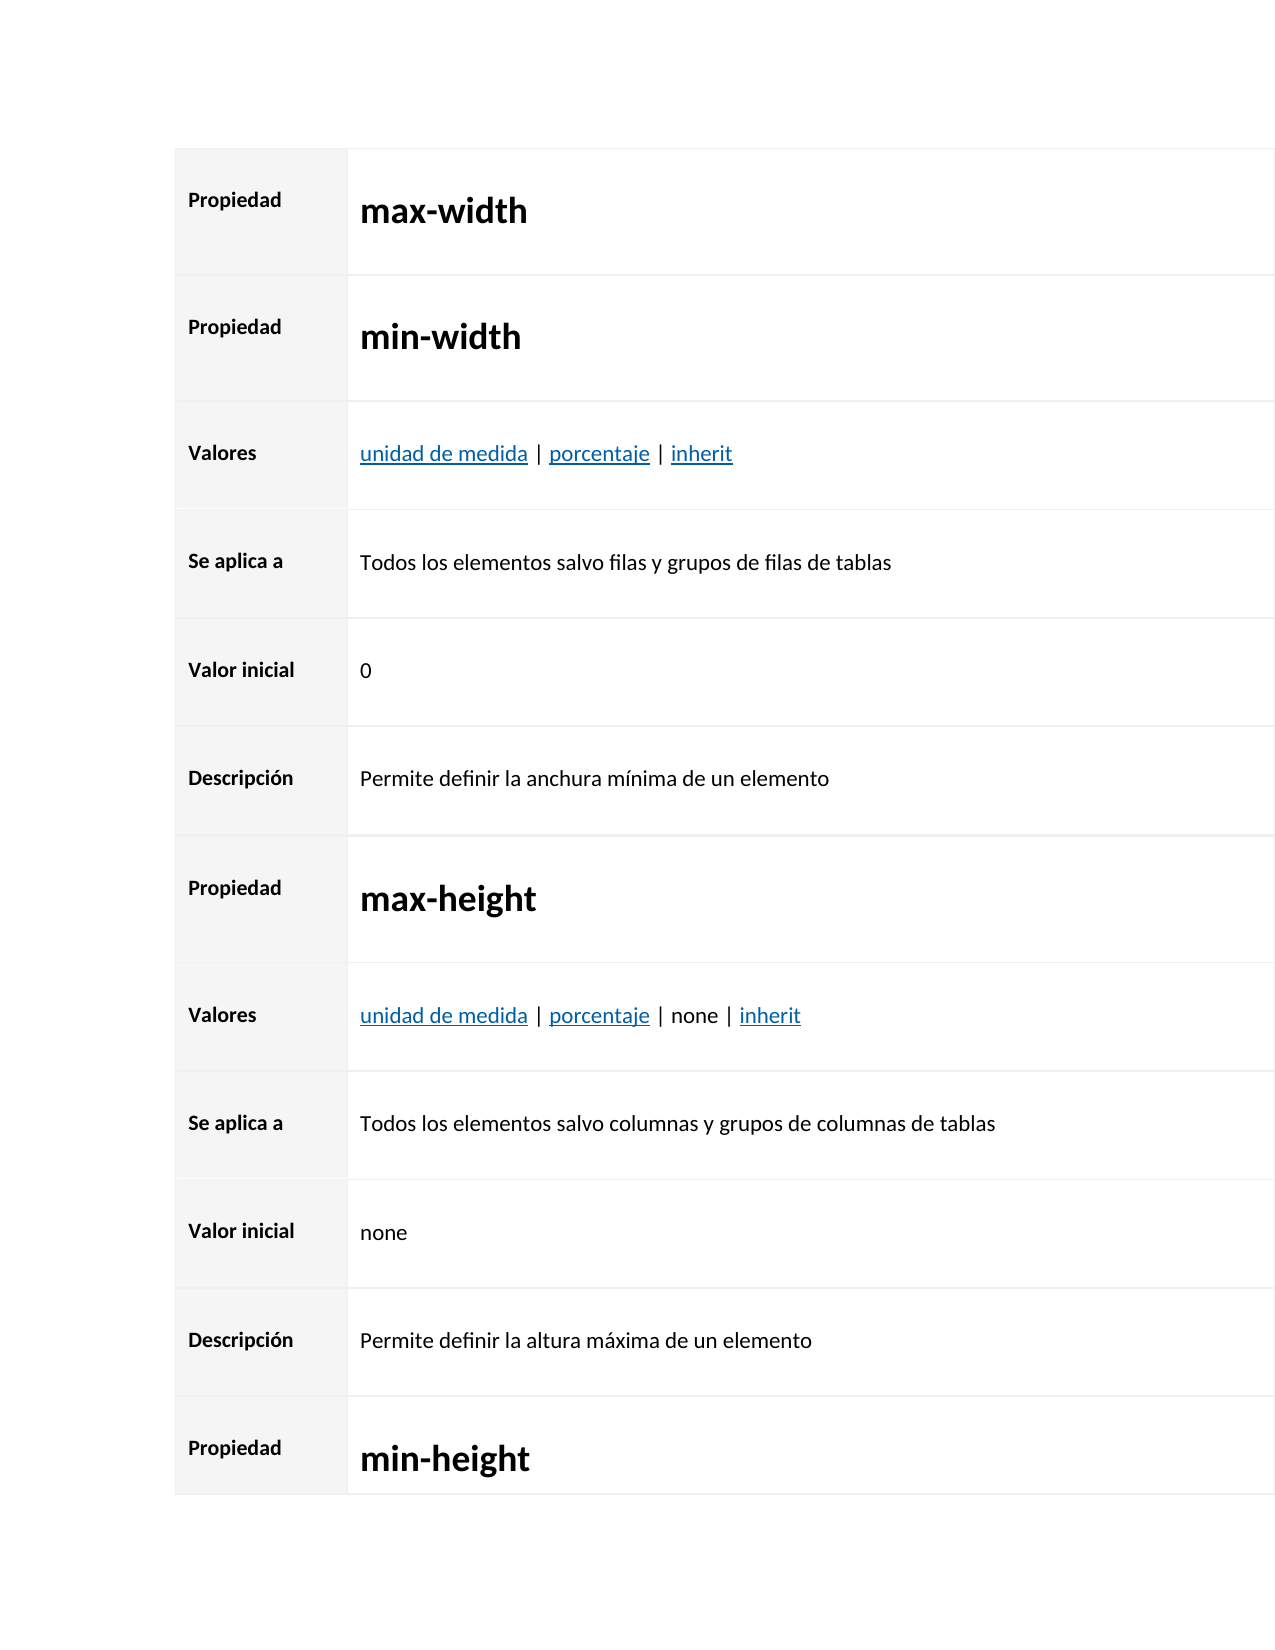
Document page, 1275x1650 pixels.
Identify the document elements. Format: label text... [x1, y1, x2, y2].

table_cell Valor inicial [176, 618, 347, 725]
table_cell min-height [348, 1397, 1274, 1493]
table_cell Permite definir la altura máxima de un elemento [348, 1289, 1274, 1395]
table_cell Se aplica a [176, 510, 347, 617]
table_cell Permite definir la anchura mínima de un elemento [348, 727, 1274, 834]
table_cell 0 [348, 619, 1274, 725]
table_header max-width [348, 149, 1274, 274]
table_header Propiedad [176, 149, 347, 274]
table_header max-height [348, 837, 1274, 962]
table_cell Valores [176, 401, 347, 508]
table_cell Todos los elementos salvo filas y grupos de filas de tablas [348, 510, 1274, 617]
table_cell unidad de medida | porcentaje | inherit [348, 402, 1274, 508]
table_cell Valores [176, 963, 347, 1070]
table_cell Descripción [176, 1288, 347, 1395]
table_cell unidad de medida | porcentaje | none | inherit [348, 963, 1274, 1070]
table_cell Se aplica a [176, 1071, 347, 1178]
table_cell Descripción [176, 726, 347, 834]
table_cell Propiedad [176, 275, 347, 400]
table_header Propiedad [176, 837, 347, 962]
table_cell none [348, 1180, 1274, 1287]
table_cell Propiedad [176, 1396, 347, 1493]
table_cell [348, 1072, 1274, 1178]
table_cell Valor inicial [176, 1180, 347, 1287]
table_cell min-width [348, 276, 1274, 400]
